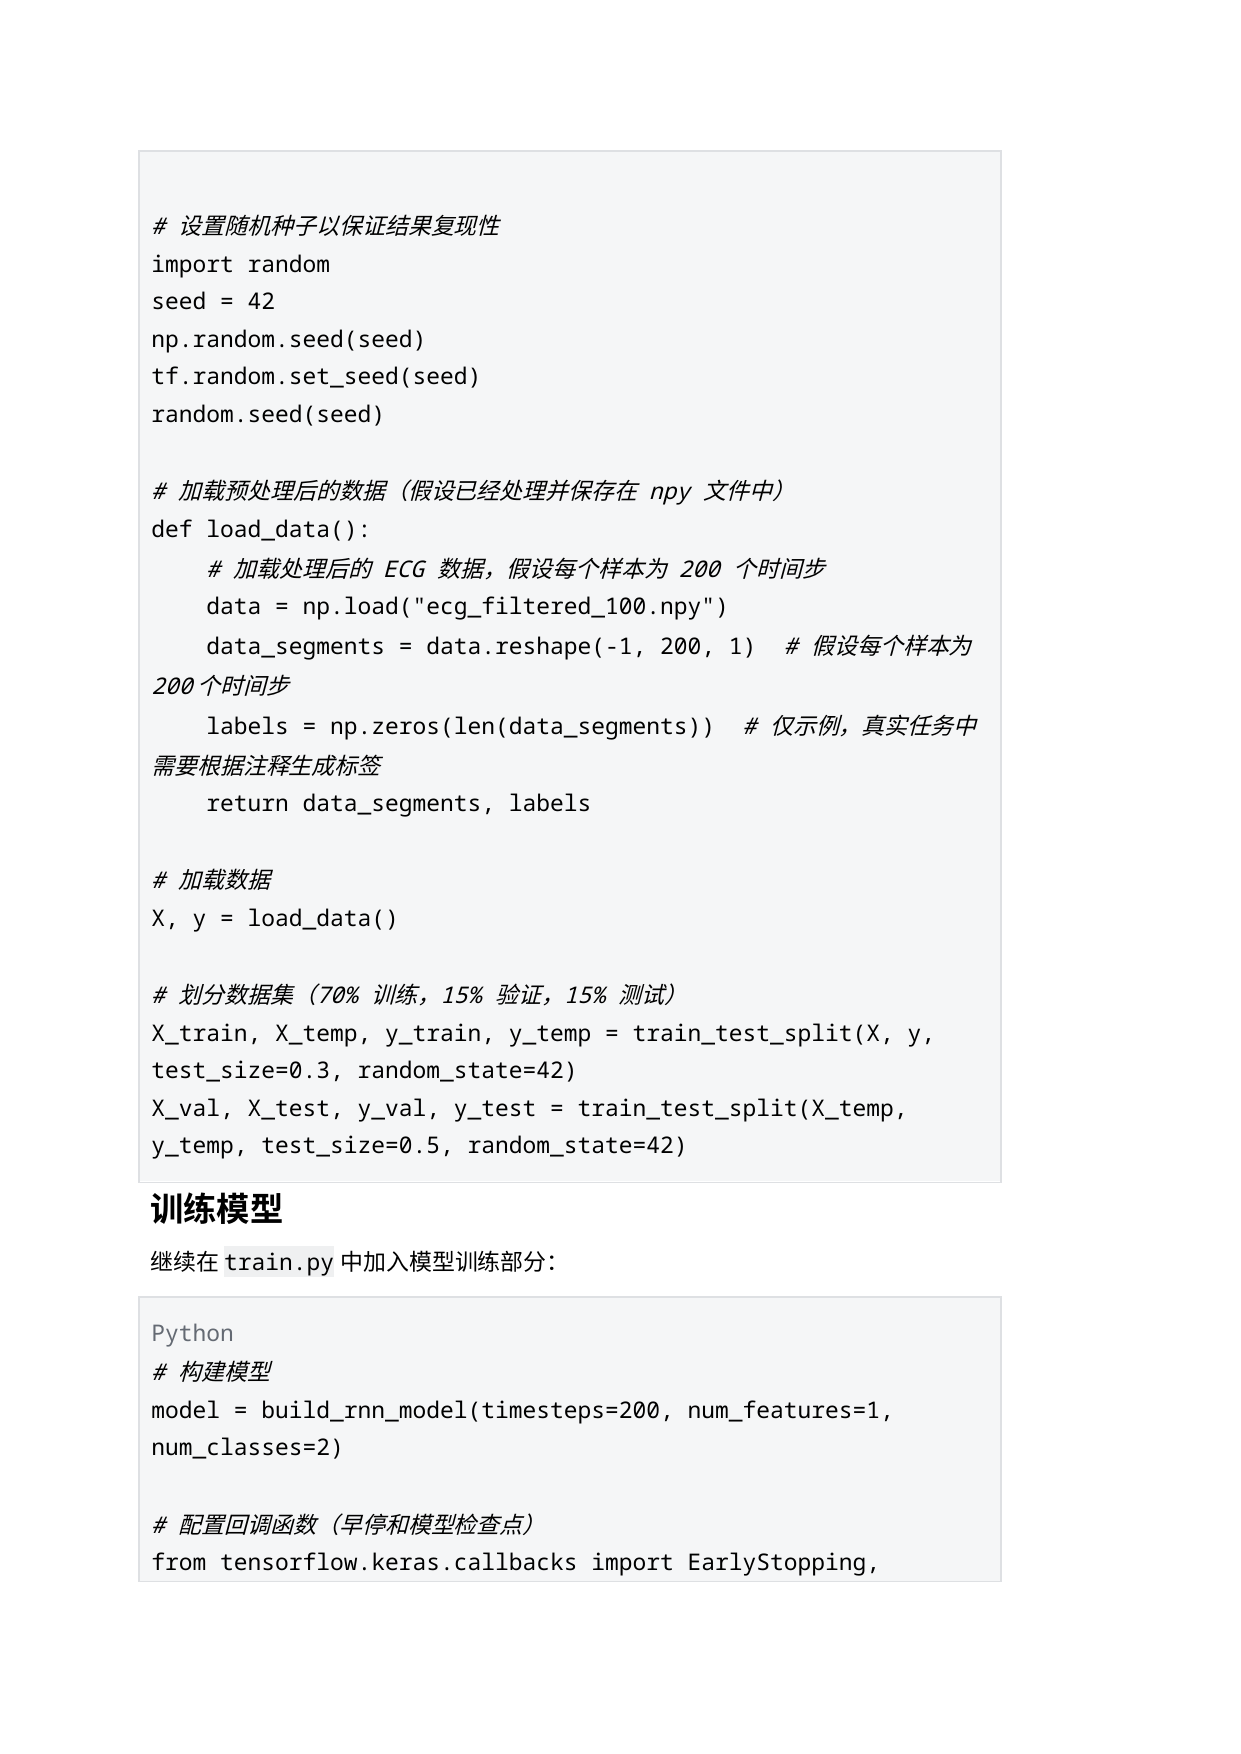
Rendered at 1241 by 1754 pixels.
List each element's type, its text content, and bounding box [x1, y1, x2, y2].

text 继续在 train.py 中加入模型训练部分： [150, 1244, 1090, 1277]
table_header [140, 1298, 1000, 1581]
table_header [140, 152, 1000, 1181]
